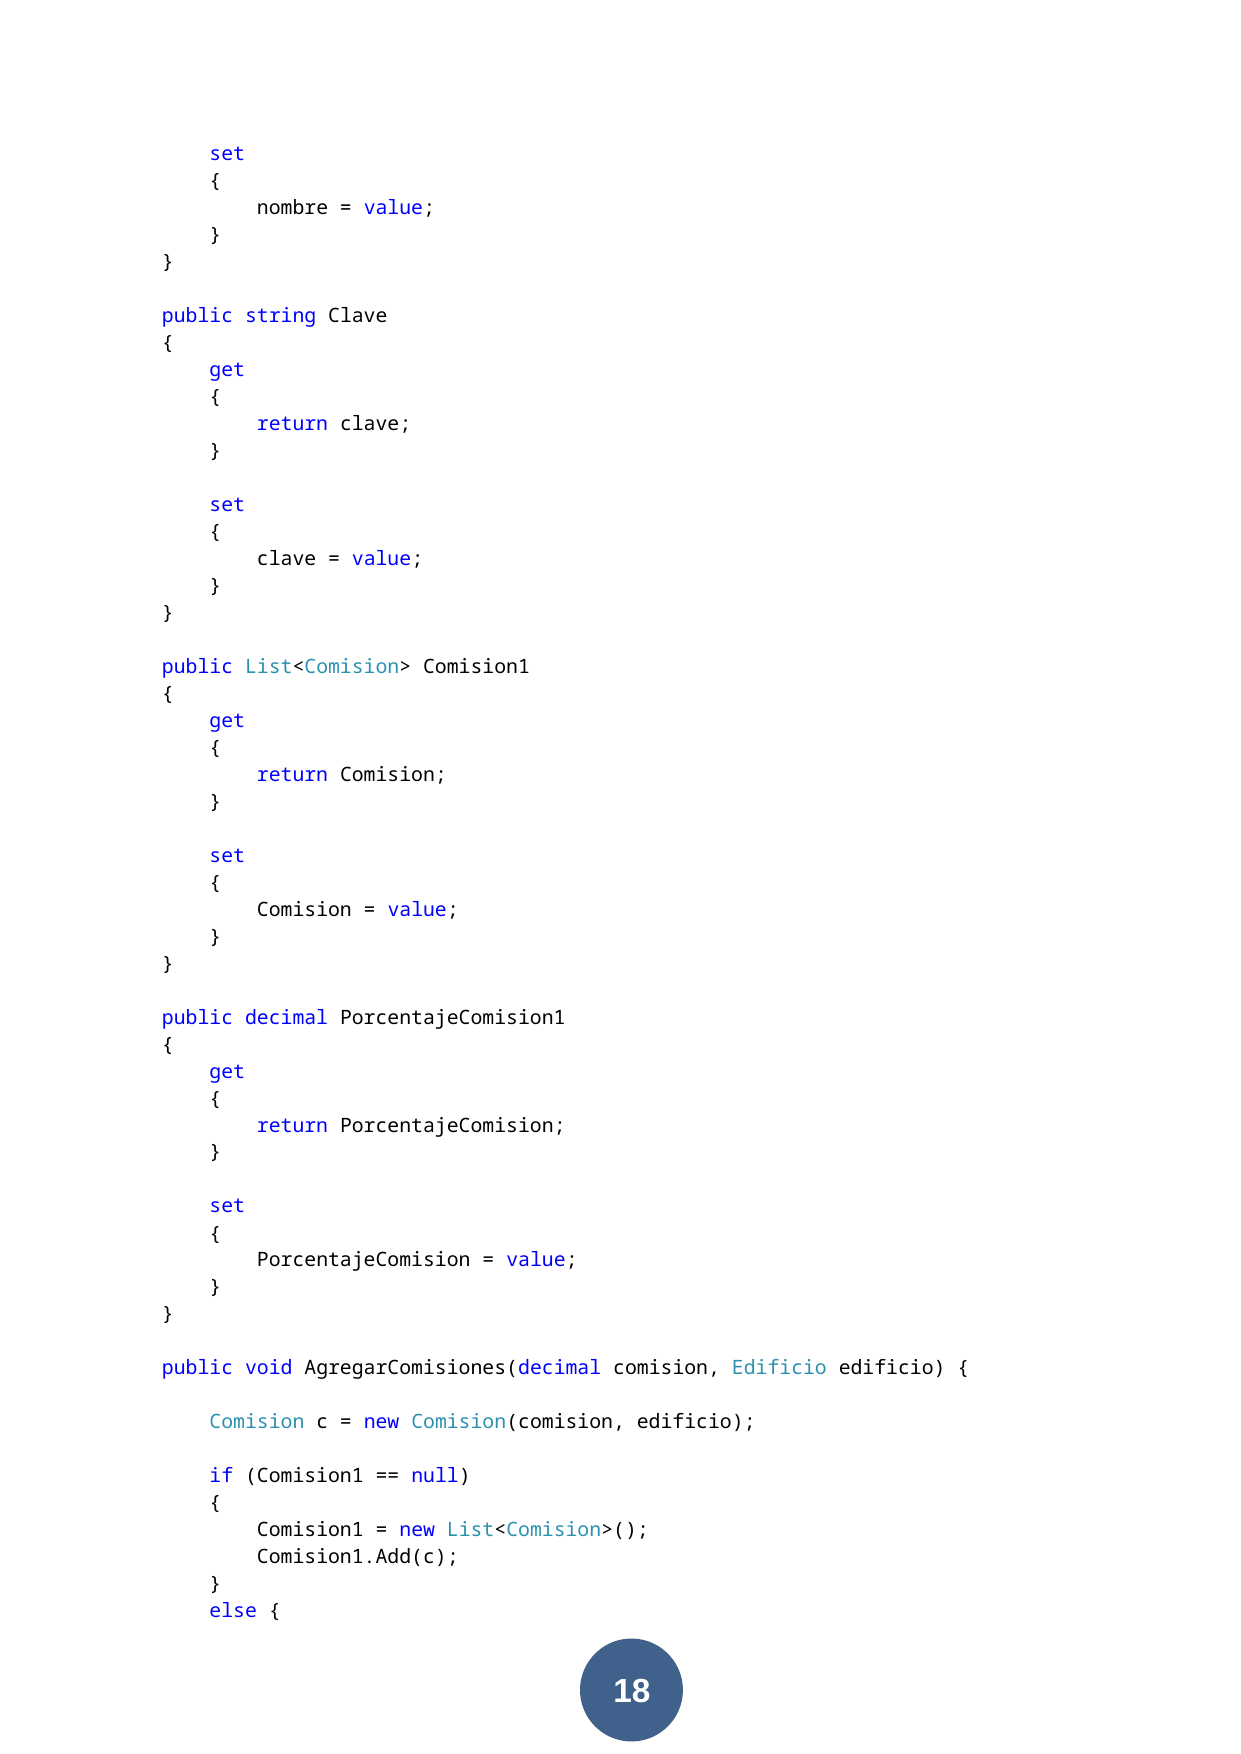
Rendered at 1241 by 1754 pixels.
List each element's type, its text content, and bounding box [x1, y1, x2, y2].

text Comision1 = new List<Comision>(); [67, 1515, 1196, 1542]
text { [67, 1030, 1196, 1057]
text { [67, 1084, 1196, 1111]
text return PorcentajeComision; [67, 1111, 1196, 1138]
text set [67, 1192, 1196, 1219]
text } [67, 949, 1196, 976]
text } [67, 787, 1196, 814]
text public string Clave [67, 301, 1196, 328]
text Comision c = new Comision(comision, edificio); [67, 1408, 1196, 1434]
text public decimal PorcentajeComision1 [67, 1003, 1196, 1030]
text return Comision; [67, 760, 1196, 787]
text } [67, 1138, 1196, 1165]
text { [67, 679, 1196, 706]
text { [67, 868, 1196, 895]
text { [67, 517, 1196, 544]
text } [67, 1273, 1196, 1300]
text public List<Comision> Comision1 [67, 652, 1196, 679]
text } [67, 1569, 1196, 1596]
text get [67, 706, 1196, 733]
text } [67, 1300, 1196, 1327]
text get [67, 355, 1196, 382]
text } [67, 221, 1196, 247]
text { [67, 382, 1196, 409]
text { [67, 1488, 1196, 1515]
text Comision1.Add(c); [67, 1542, 1196, 1569]
text set [67, 139, 1196, 167]
text else { [67, 1596, 1196, 1623]
text clave = value; [67, 544, 1196, 571]
text } [67, 598, 1196, 625]
text Comision = value; [67, 895, 1196, 922]
text } [67, 436, 1196, 463]
text set [67, 490, 1196, 517]
text { [67, 733, 1196, 760]
text nombre = value; [67, 193, 1196, 221]
text } [67, 247, 1196, 274]
text set [67, 841, 1196, 868]
text return clave; [67, 409, 1196, 436]
text { [67, 167, 1196, 193]
text } [67, 571, 1196, 598]
text { [67, 1219, 1196, 1246]
text } [67, 922, 1196, 949]
text PorcentajeComision = value; [67, 1246, 1196, 1273]
text get [67, 1057, 1196, 1084]
text public void AgregarComisiones(decimal comision, Edificio edificio) { [67, 1354, 1196, 1381]
text { [67, 328, 1196, 355]
text if (Comision1 == null) [67, 1461, 1196, 1488]
